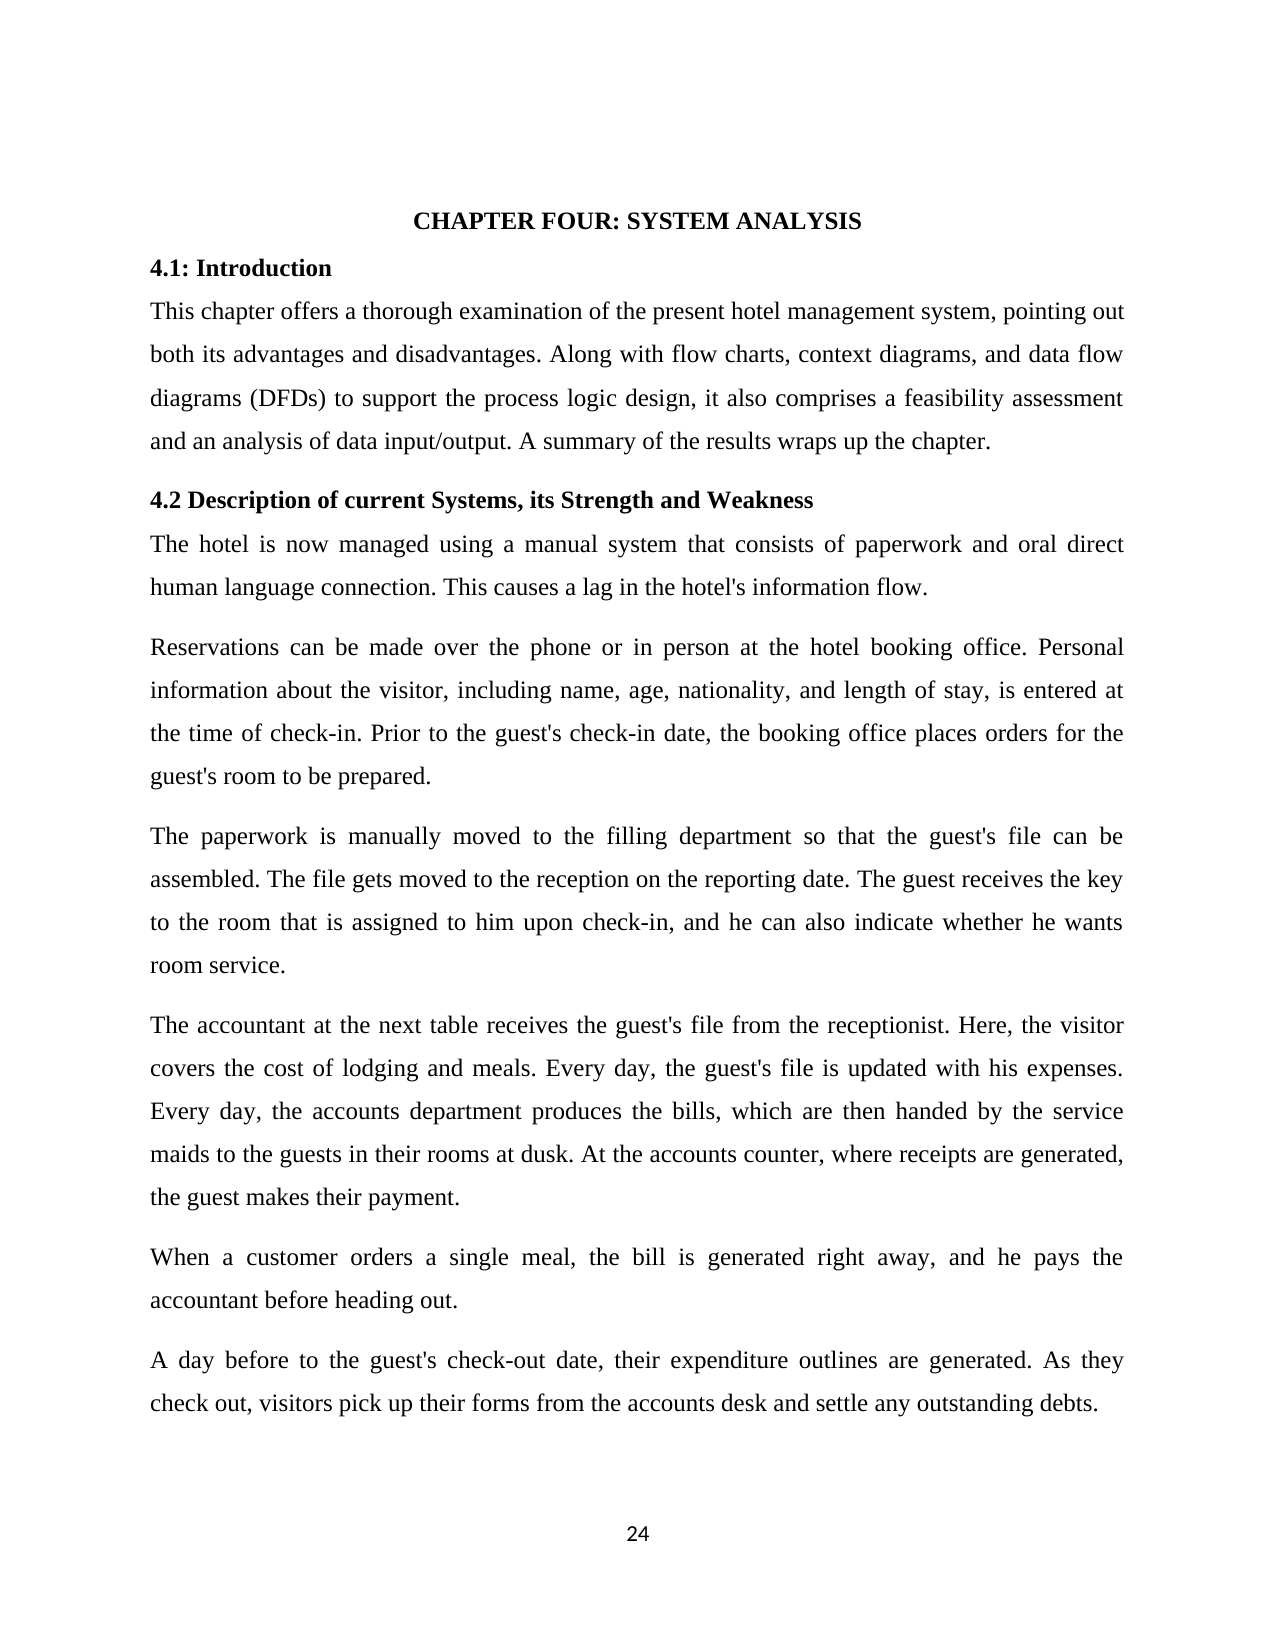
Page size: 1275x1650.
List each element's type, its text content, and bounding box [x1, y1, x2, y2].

subtitle 4.1: Introduction [150, 253, 1125, 282]
subtitle CHAPTER FOUR: SYSTEM ANALYSIS [150, 206, 1125, 235]
text The paperwork is manually moved to the filling department so that the guest's file can be assembled. The file gets moved to the reception on the reporting date. The guest receives the key to the room that is assigned to him upon check-in, and he can also indicate whether he wants room service. [150, 821, 1125, 979]
text The accountant at the next table receives the guest's file from the receptionist. Here, the visitor covers the cost of lodging and meals. Every day, the guest's file is updated with his expenses. Every day, the accounts department produces the bills, which are then handed by the service maids to the guests in their rooms at dusk. At the accounts counter, where receipts are generated, the guest makes their payment. [150, 1010, 1125, 1211]
text When a customer orders a single meal, the bill is generated right away, and he pays the accountant before heading out. [150, 1242, 1125, 1314]
text A day before to the guest's check-out date, their expenditure outlines are generated. As they check out, visitors pick up their forms from the accounts desk and settle any outstanding debts. [150, 1345, 1125, 1417]
text The hotel is now managed using a manual system that consists of paperwork and oral direct human language connection. This causes a lag in the hotel's information flow. [150, 529, 1125, 601]
text This chapter offers a thorough examination of the present hotel management system, pointing out both its advantages and disadvantages. Along with flow charts, context diagrams, and data flow diagrams (DFDs) to support the process logic design, it also comprises a feasibility assessment and an analysis of data input/output. A summary of the results wraps up the chapter. [150, 296, 1125, 454]
text Reservations can be made over the phone or in person at the hotel booking office. Personal information about the visitor, including name, age, nationality, and length of stay, is entered at the time of check-in. Prior to the guest's check-in date, the booking office places orders for the guest's room to be prepared. [150, 632, 1125, 790]
subtitle 4.2 Description of current Systems, its Strength and Weakness [150, 486, 1125, 514]
